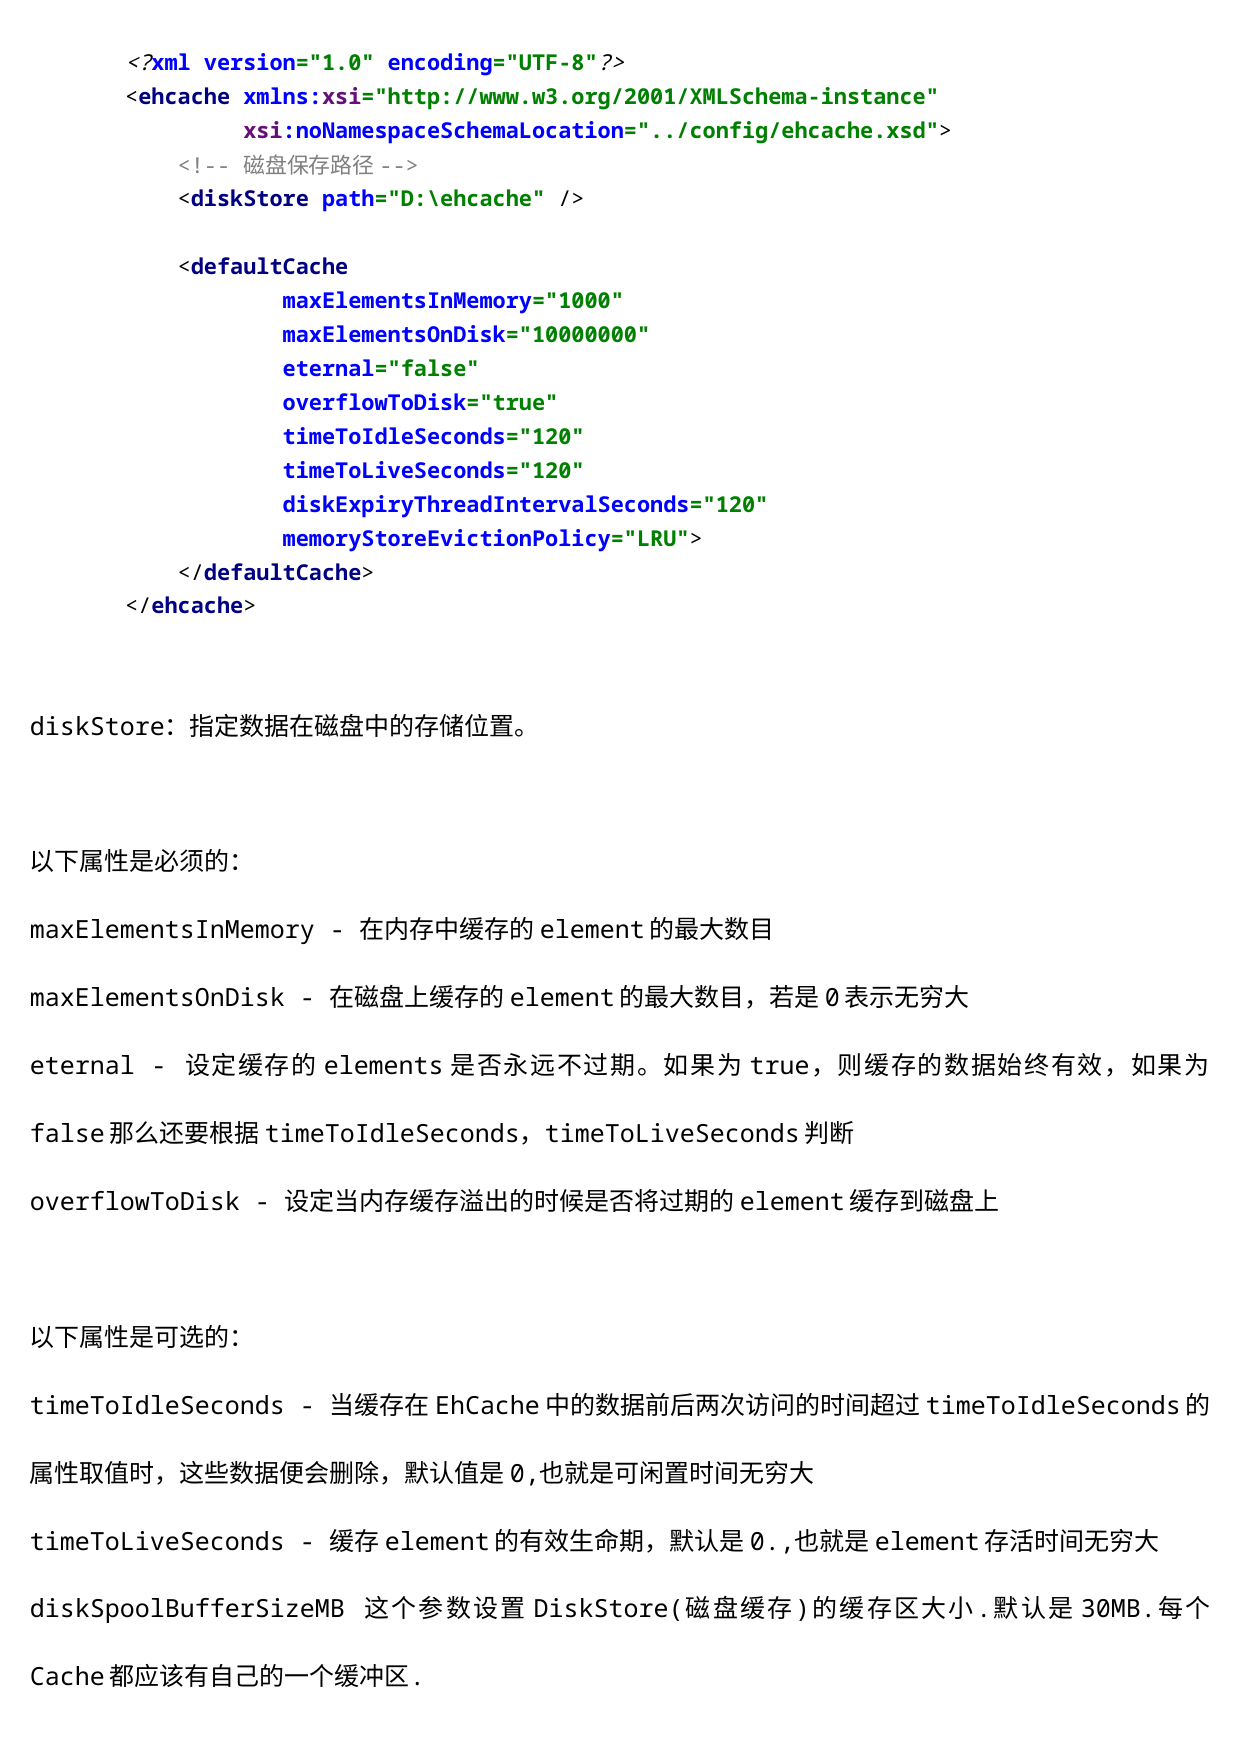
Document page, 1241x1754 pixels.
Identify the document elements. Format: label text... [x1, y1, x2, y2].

title eternal - 设定缓存的elements是否永远不过期。如果为true，则缓存的数据始终有效，如果为false那么还要根据timeToIdleSeconds，timeToLiveSeconds判断 [29, 1030, 1211, 1166]
title 以下属性是必须的： [29, 826, 1211, 894]
title 以下属性是可选的： [29, 1301, 1211, 1369]
title maxElementsInMemory - 在内存中缓存的element的最大数目 [29, 894, 1211, 962]
title timeToLiveSeconds - 缓存element的有效生命期，默认是0.,也就是element存活时间无穷大 [29, 1505, 1211, 1573]
text <?xml version="1.0" encoding="UTF-8"?> <ehcache xmlns:xsi="http://www.w3.org/2001/XMLSchema-instance" xsi:noNamespaceSchemaLocation="../config/ehcache.xsd"> <!-- 磁盘保存路径 --> <diskStore path="D:\ehcache" /> <defaultCache maxElementsInMemory="1000" maxElementsOnDisk="10000000" eternal="false" overflowToDisk="true" timeToIdleSeconds="120" timeToLiveSeconds="120" diskExpiryThreadIntervalSeconds="120" memoryStoreEvictionPolicy="LRU"> </defaultCache> </ehcache> [125, 45, 1211, 622]
title timeToIdleSeconds - 当缓存在EhCache中的数据前后两次访问的时间超过timeToIdleSeconds的属性取值时，这些数据便会删除，默认值是0,也就是可闲置时间无穷大 [29, 1369, 1211, 1505]
title overflowToDisk - 设定当内存缓存溢出的时候是否将过期的element缓存到磁盘上 [29, 1166, 1211, 1233]
title diskSpoolBufferSizeMB 这个参数设置DiskStore(磁盘缓存)的缓存区大小.默认是30MB.每个Cache都应该有自己的一个缓冲区. [29, 1573, 1211, 1709]
title diskStore：指定数据在磁盘中的存储位置。 [29, 690, 1211, 758]
title maxElementsOnDisk - 在磁盘上缓存的element的最大数目，若是0表示无穷大 [29, 962, 1211, 1030]
